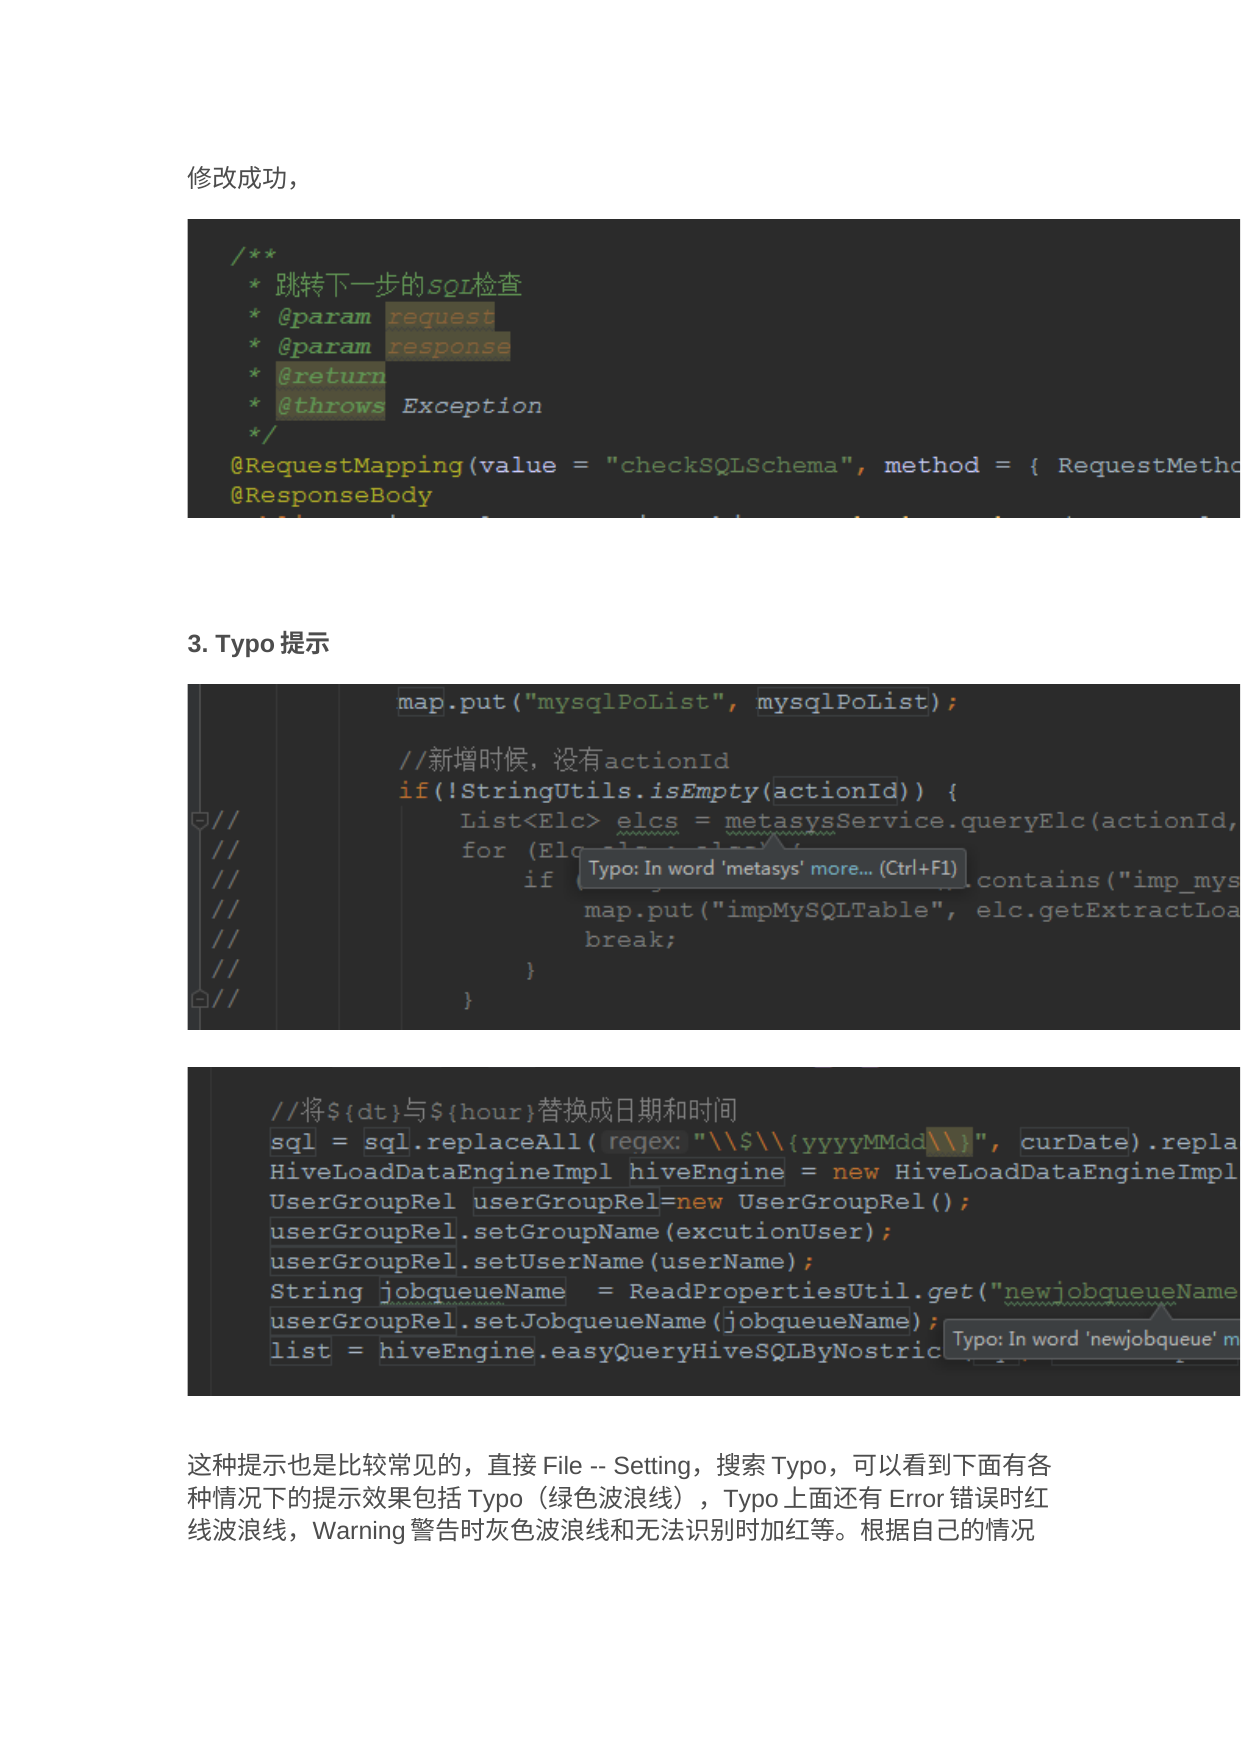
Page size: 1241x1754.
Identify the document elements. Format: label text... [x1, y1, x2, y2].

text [187, 1449, 1053, 1547]
text 修改成功， [187, 162, 1053, 194]
picture [187, 219, 1241, 518]
picture [187, 684, 1241, 1030]
text 3. Typo提示 [187, 627, 1053, 659]
picture [187, 1067, 1241, 1396]
